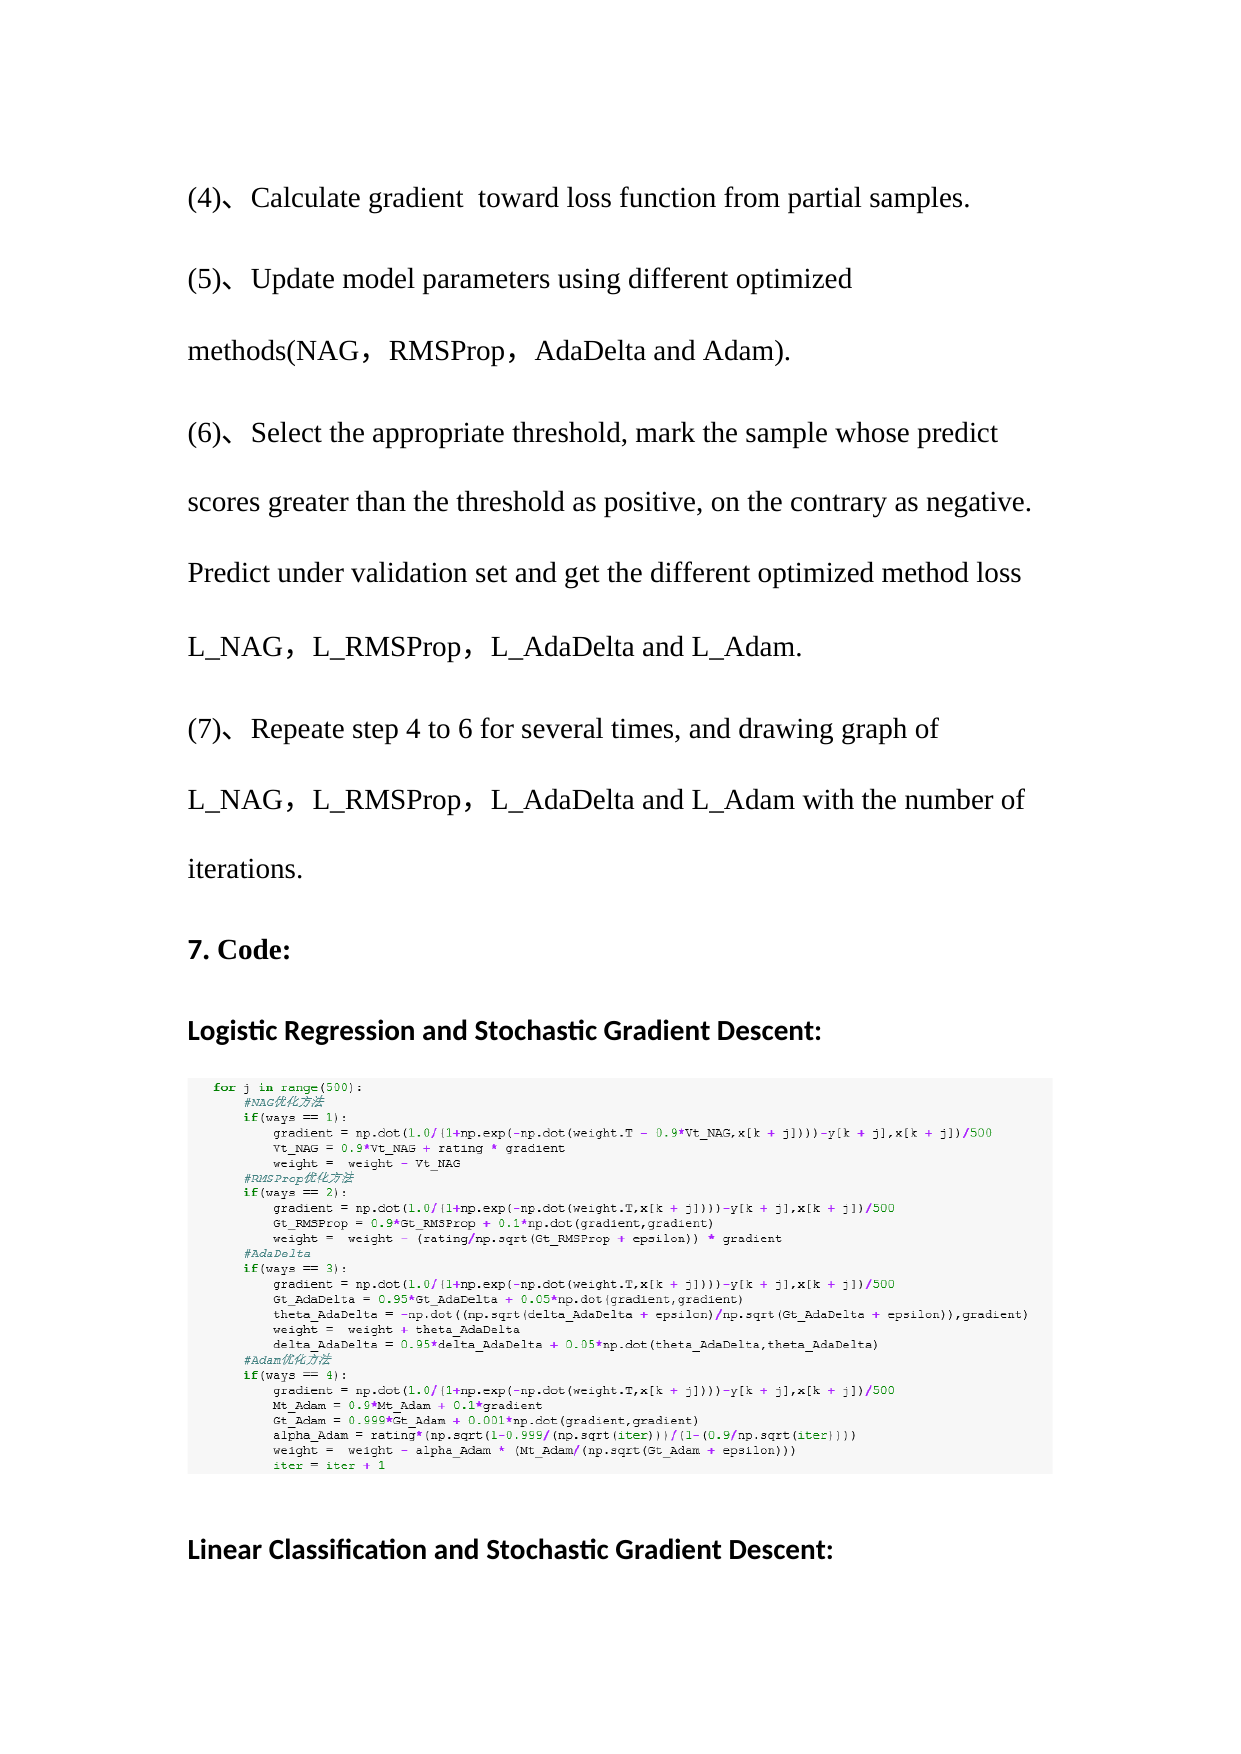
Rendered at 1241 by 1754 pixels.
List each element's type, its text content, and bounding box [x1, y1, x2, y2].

picture [187, 1078, 1053, 1474]
text (4)、Calculate gradient toward loss function from partial samples. [187, 162, 1053, 227]
text Logistic Regression and Stochastic Gradient Descent: [187, 998, 1053, 1063]
text Linear Classification and Stochastic Gradient Descent: [187, 1516, 1053, 1581]
text 7. Code: [187, 917, 1053, 982]
text (5)、Update model parameters using different optimized methods(NAG，RMSProp，AdaDelta and Adam). [187, 244, 1053, 380]
text (7)、Repeate step 4 to 6 for several times, and drawing graph of L_NAG，L_RMSProp，L_AdaDelta and L_Adam with the number of iterations. [187, 693, 1053, 901]
text (6)、Select the appropriate threshold, mark the sample whose predict scores greater than the threshold as positive, on the contrary as negative. Predict under validation set and get the different optimized method loss L_NAG，L_RMSProp，L_AdaDelta and L_Adam. [187, 397, 1053, 676]
